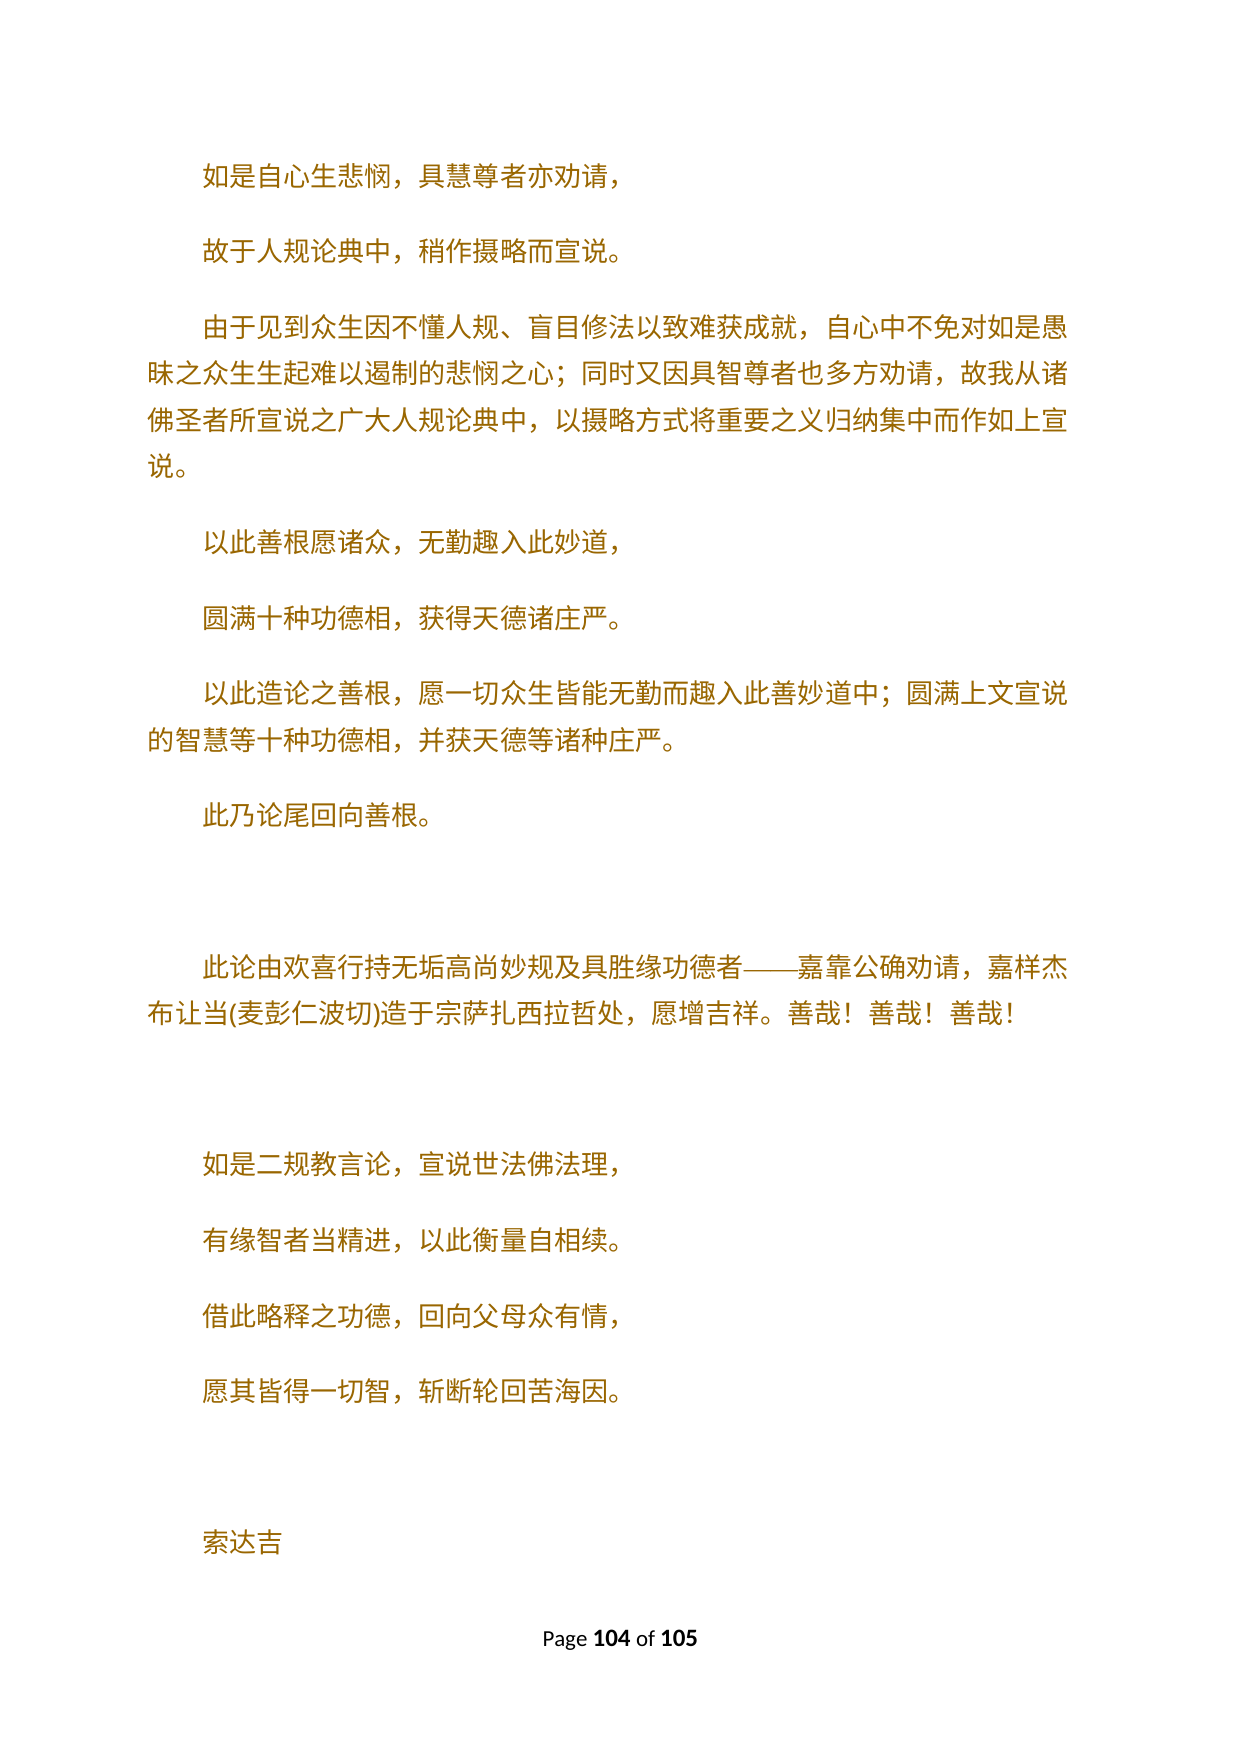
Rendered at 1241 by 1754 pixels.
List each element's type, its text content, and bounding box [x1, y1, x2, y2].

text 有缘智者当精进，以此衡量自相续。 [148, 1212, 1093, 1258]
text 故于人规论典中，稍作摄略而宣说。 [148, 223, 1093, 270]
text 如是自心生悲悯，具慧尊者亦劝请， [148, 148, 1093, 194]
text 此论由欢喜行持无垢高尚妙规及具胜缘功德者——嘉靠公确劝请，嘉样杰布让当(麦彭仁波切)造于宗萨扎西拉哲处，愿增吉祥。善哉！善哉！善哉！ [148, 938, 1093, 1031]
text 愿其皆得一切智，斩断轮回苦海因。 [148, 1363, 1093, 1409]
text 借此略释之功德，回向父母众有情， [148, 1287, 1093, 1334]
text 以此造论之善根，愿一切众生皆能无勤而趣入此善妙道中；圆满上文宣说的智慧等十种功德相，并获天德等诸种庄严。 [148, 665, 1093, 758]
text 索达吉 [148, 1514, 1093, 1561]
text 由于见到众生因不懂人规、盲目修法以致难获成就，自心中不免对如是愚昧之众生生起难以遏制的悲悯之心；同时又因具智尊者也多方劝请，故我从诸佛圣者所宣说之广大人规论典中，以摄略方式将重要之义归纳集中而作如上宣说。 [148, 299, 1093, 485]
text 以此善根愿诸众，无勤趣入此妙道， [148, 514, 1093, 560]
text 圆满十种功德相，获得天德诸庄严。 [148, 589, 1093, 636]
text 此乃论尾回向善根。 [148, 787, 1093, 834]
text 如是二规教言论，宣说世法佛法理， [148, 1136, 1093, 1183]
